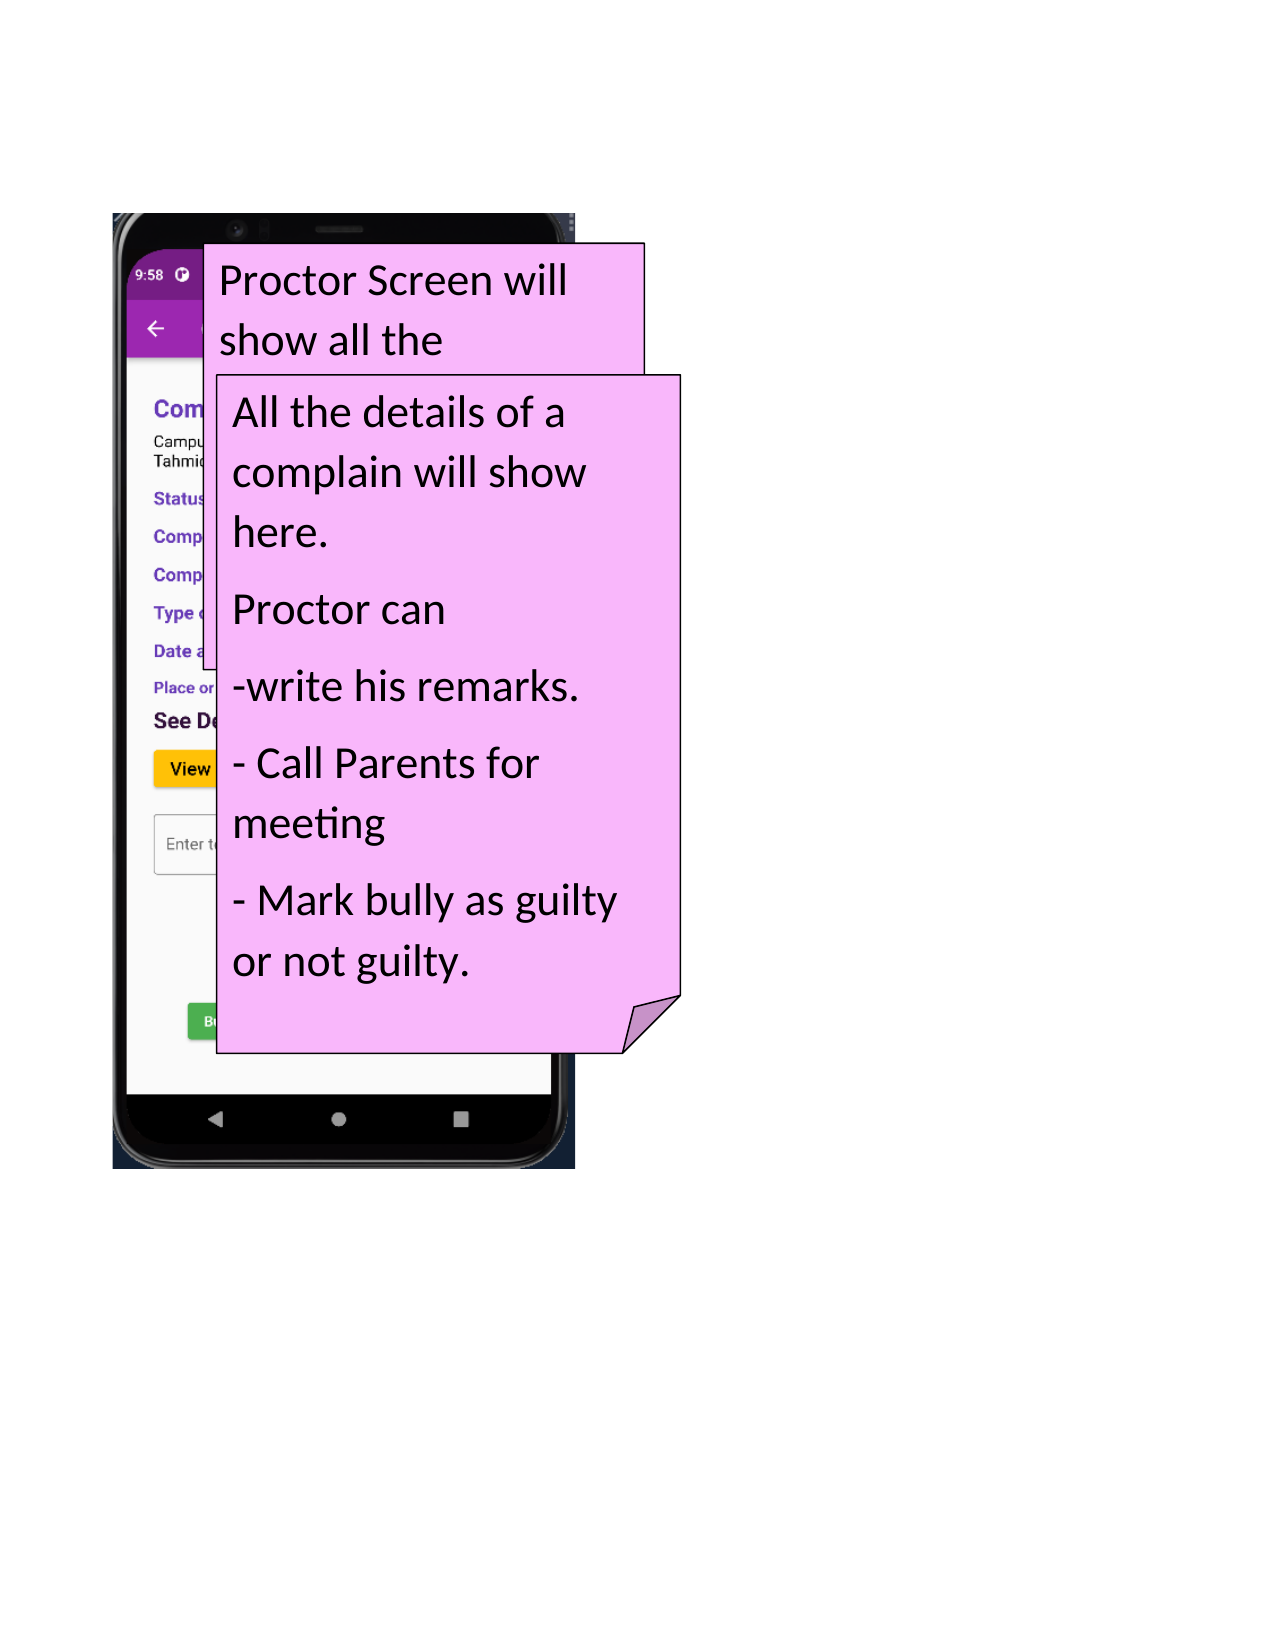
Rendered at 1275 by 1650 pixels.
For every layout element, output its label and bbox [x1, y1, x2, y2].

picture [112, 213, 575, 1169]
